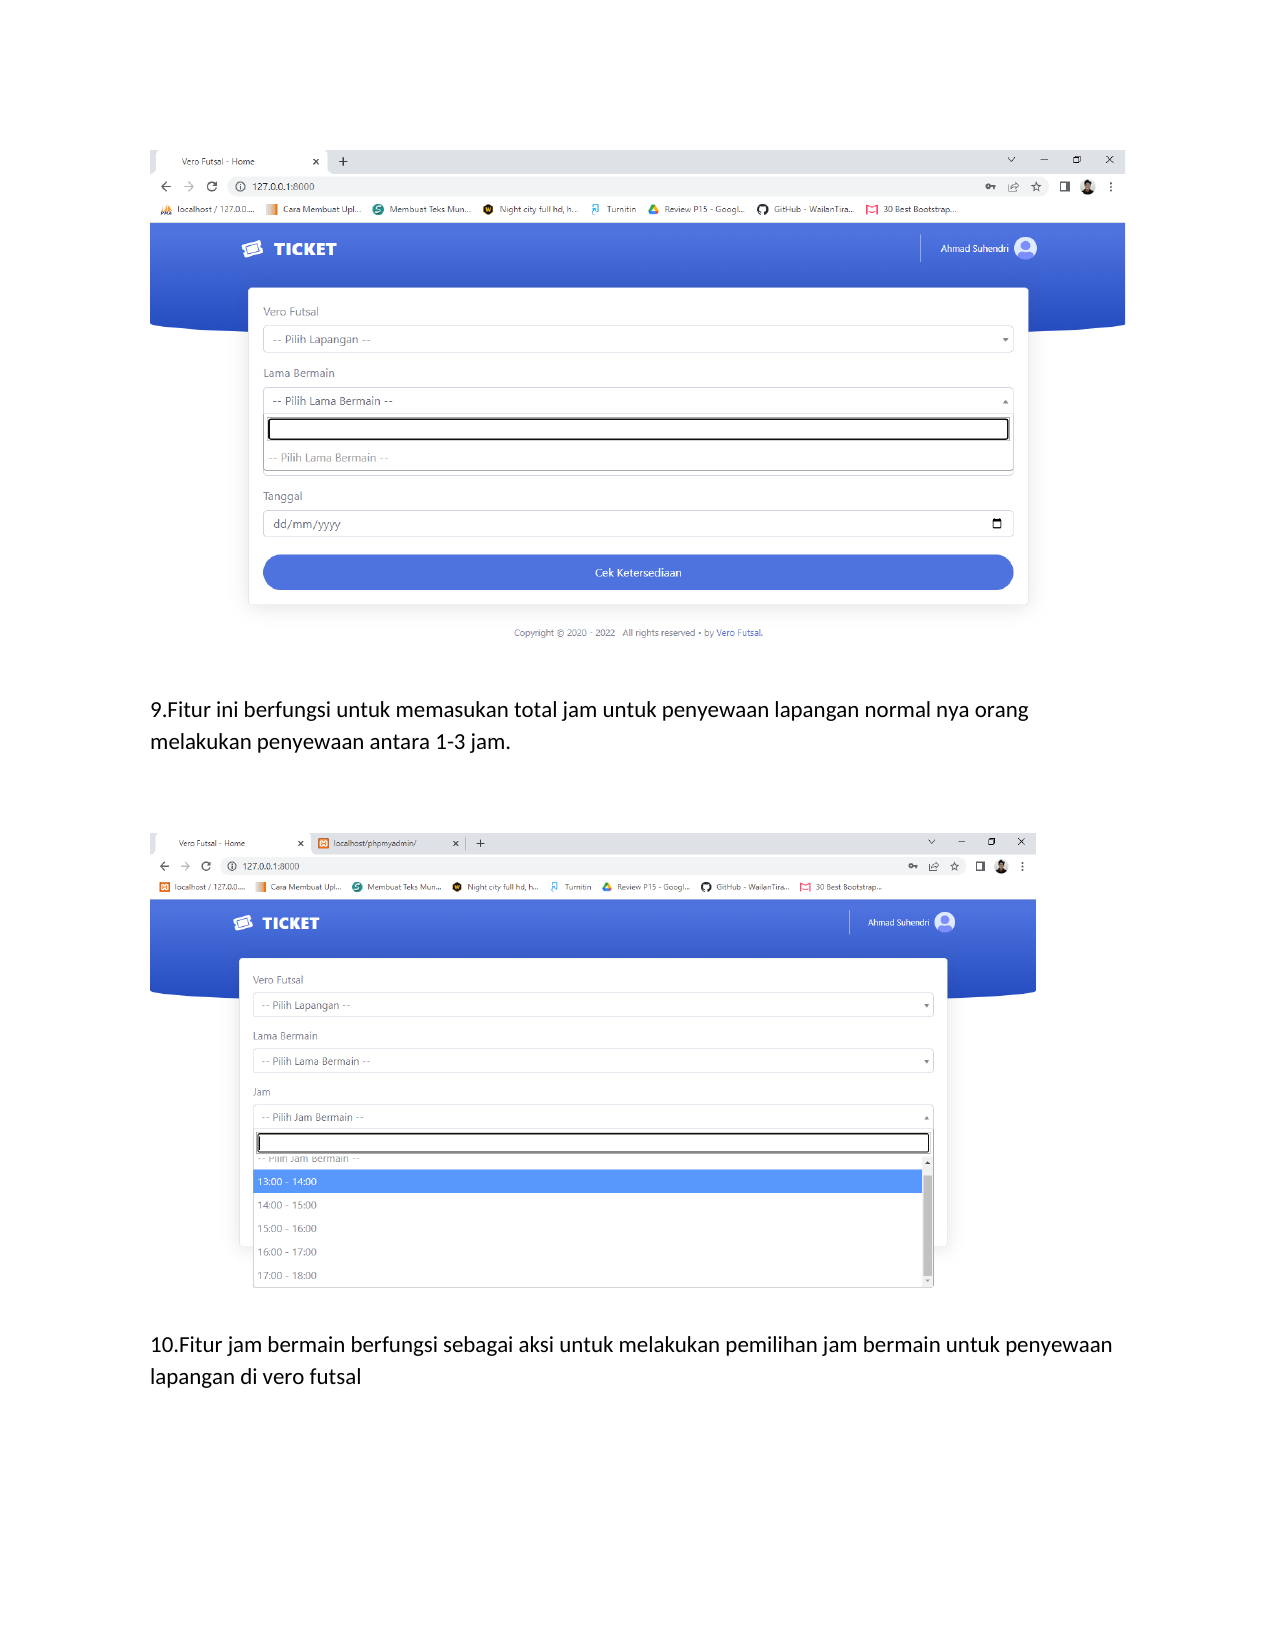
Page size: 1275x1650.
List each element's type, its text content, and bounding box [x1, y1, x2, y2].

picture [150, 833, 1036, 1306]
picture [150, 150, 1125, 670]
text 10.Fitur jam bermain berfungsi sebagai aksi untuk melakukan pemilihan jam bermain untuk penyewaan lapangan di vero futsal [150, 1330, 1125, 1391]
text 9.Fitur ini berfungsi untuk memasukan total jam untuk penyewaan lapangan normal nya orang melakukan penyewaan antara 1-3 jam. [150, 695, 1125, 755]
